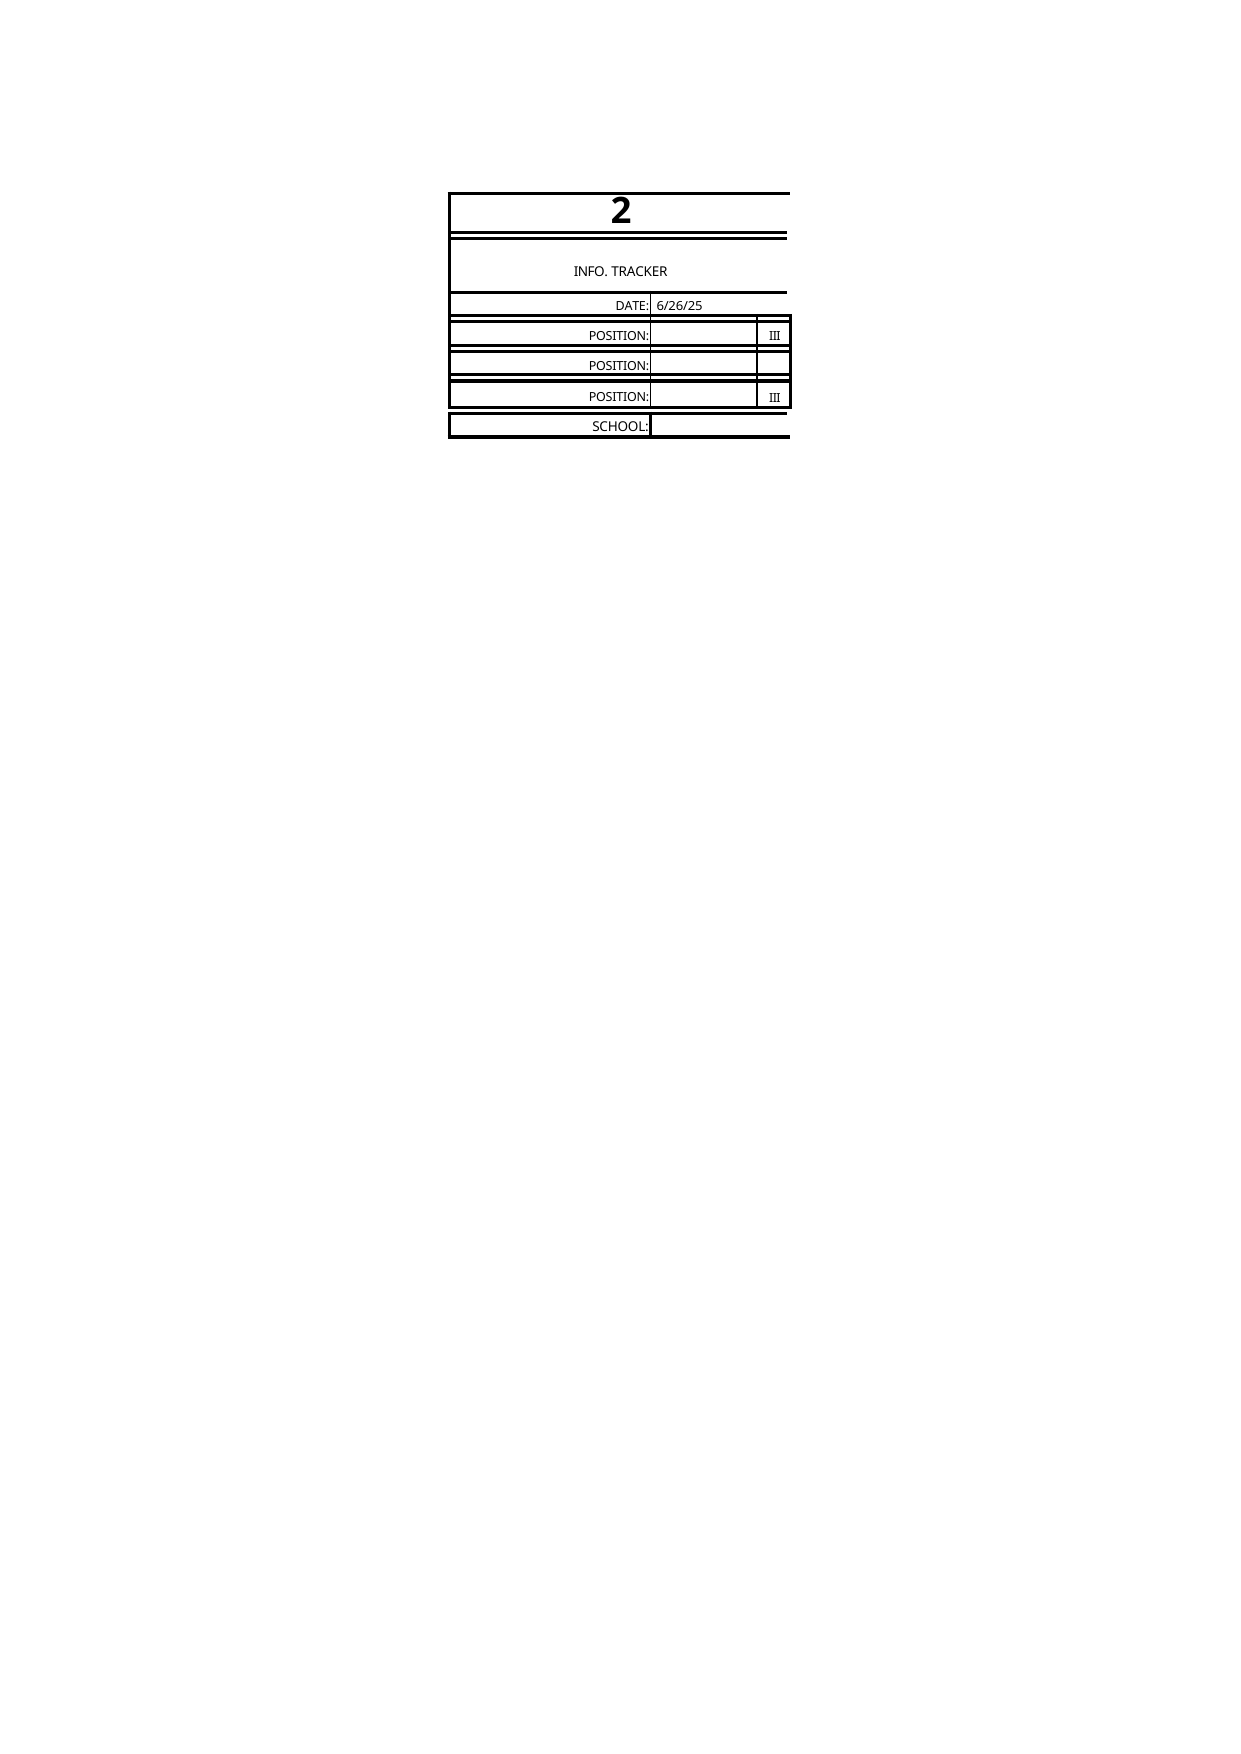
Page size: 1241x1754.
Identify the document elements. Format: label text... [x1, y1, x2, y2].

table_cell INFO. TRACKER [451, 231, 790, 291]
table_cell III [758, 323, 789, 343]
table_cell [652, 412, 790, 435]
table_cell III [758, 383, 789, 406]
table_cell [651, 383, 756, 406]
table_cell [651, 353, 756, 373]
table_cell [651, 323, 756, 343]
table_cell SCHOOL: [451, 415, 649, 435]
table_cell POSITION: [451, 353, 650, 373]
table_cell POSITION: [451, 323, 650, 343]
table_cell POSITION: [451, 383, 650, 406]
table_header 2 [451, 195, 790, 231]
table_cell DATE: [451, 294, 650, 314]
table_cell [758, 353, 789, 373]
table_cell 6/26/25 [651, 291, 790, 314]
